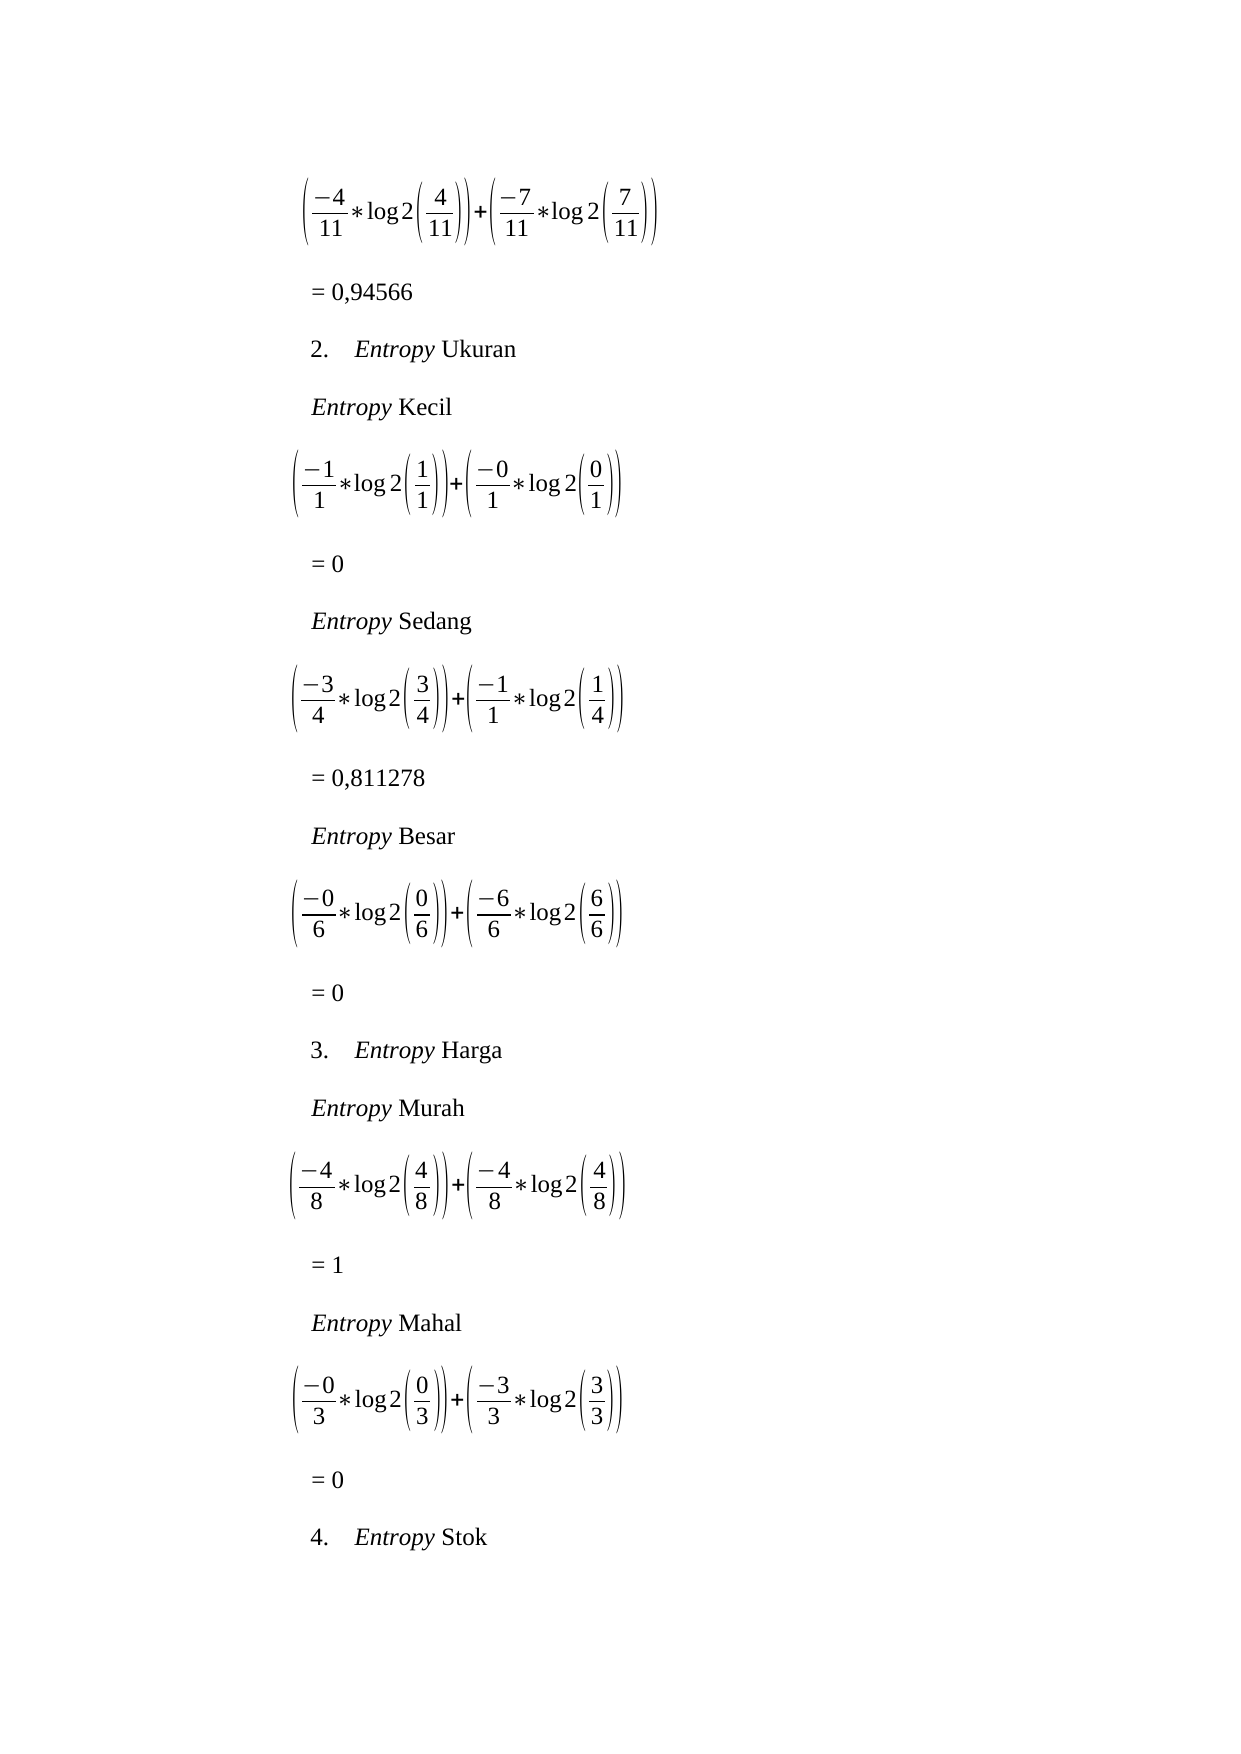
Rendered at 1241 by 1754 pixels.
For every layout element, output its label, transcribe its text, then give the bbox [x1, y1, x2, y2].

list = 0 [311, 1465, 1063, 1493]
list Entropy Mahal [311, 1308, 1063, 1336]
list = 0,94566 [311, 277, 1063, 306]
list = 1 [311, 1250, 1063, 1279]
list = 0 [311, 978, 1063, 1007]
list Entropy Stok [310, 1522, 1063, 1551]
list Entropy Sedang [311, 606, 1063, 635]
list Entropy Besar [311, 821, 1063, 850]
list Entropy Harga [310, 1036, 1063, 1064]
list Entropy Ukuran [310, 334, 1063, 363]
list = 0,811278 [311, 763, 1063, 792]
list Entropy Kecil [311, 392, 1063, 421]
list Entropy Murah [311, 1093, 1063, 1122]
list = 0 [311, 549, 1063, 578]
